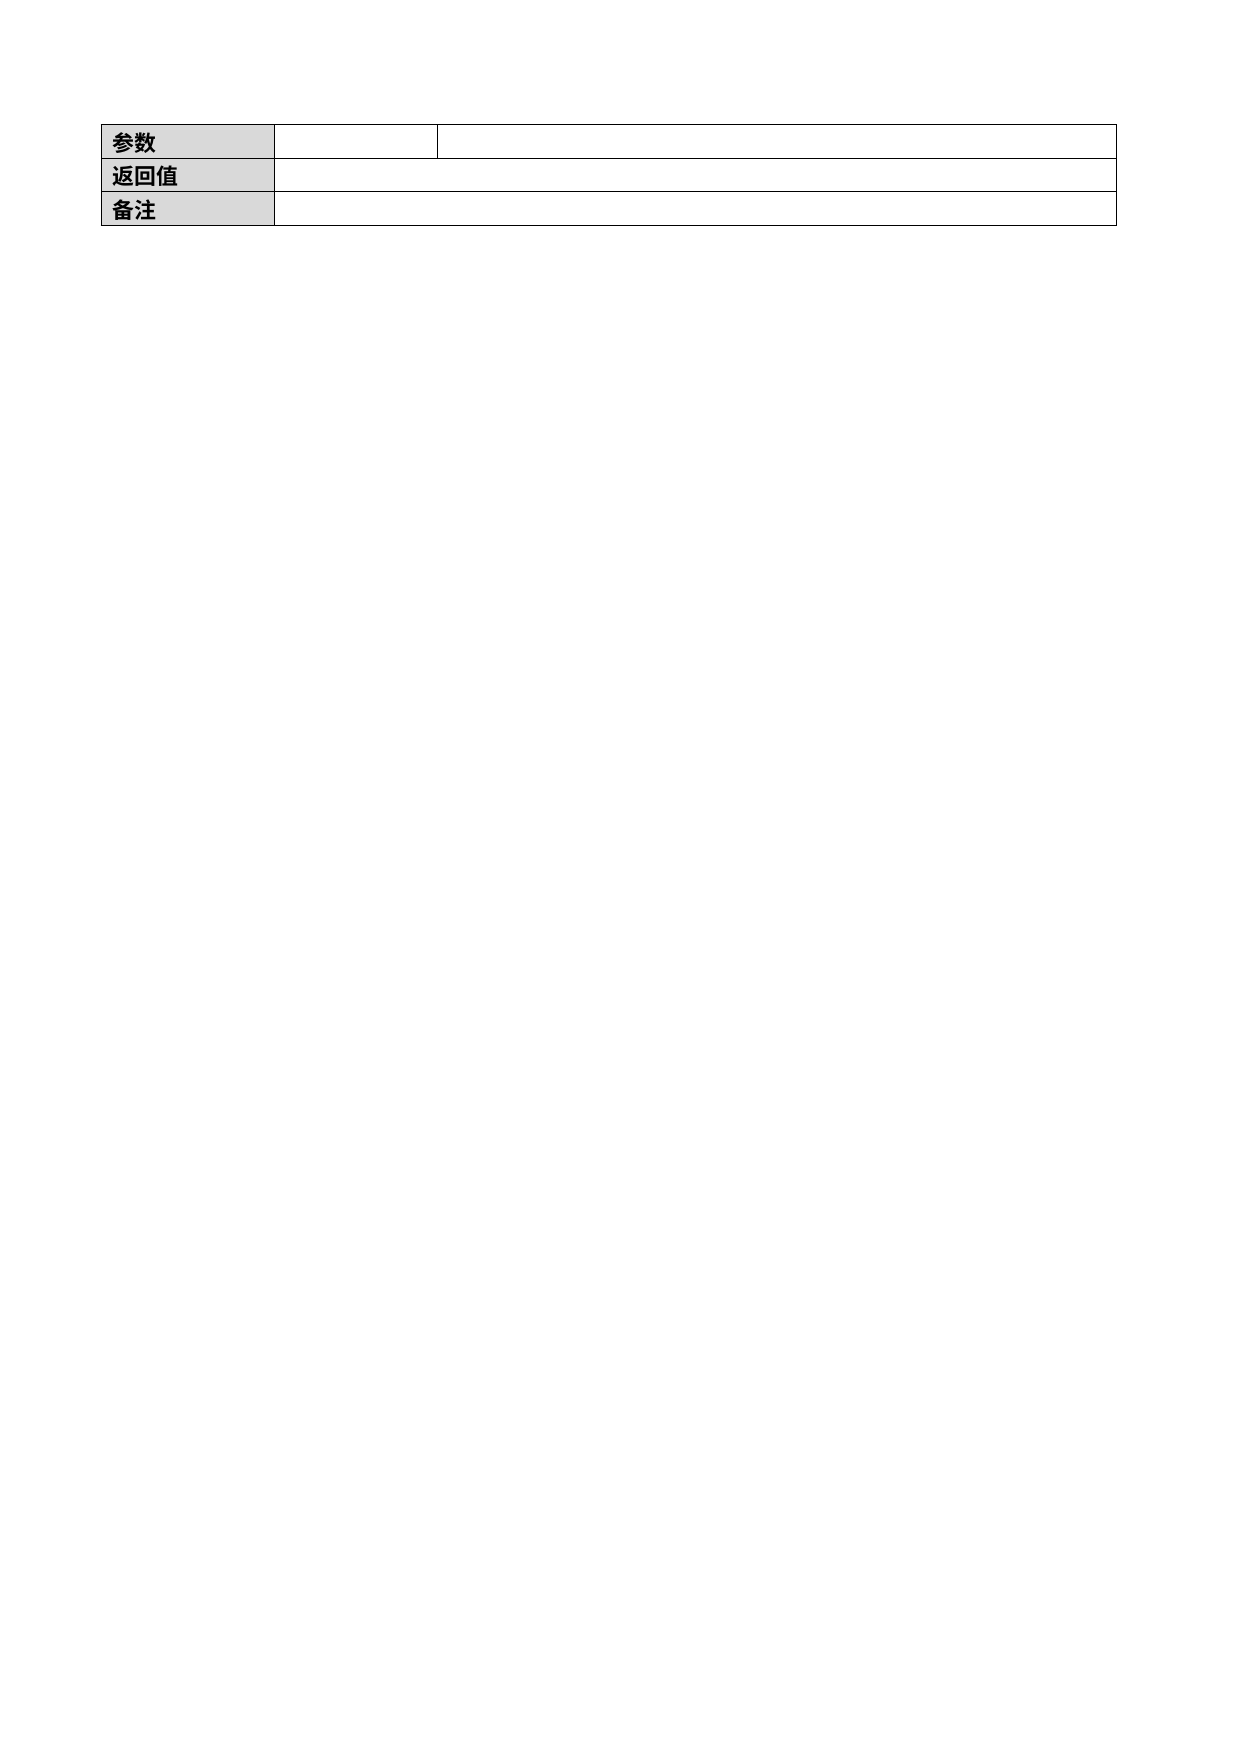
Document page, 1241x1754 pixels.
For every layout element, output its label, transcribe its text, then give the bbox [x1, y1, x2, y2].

table_cell [275, 125, 437, 158]
table_cell 返回值 [102, 159, 274, 191]
table_cell 备注 [102, 192, 274, 225]
table_cell [275, 192, 1116, 225]
table_cell 参数 [102, 125, 274, 158]
table_cell [275, 159, 1116, 191]
table_cell [438, 125, 1116, 158]
